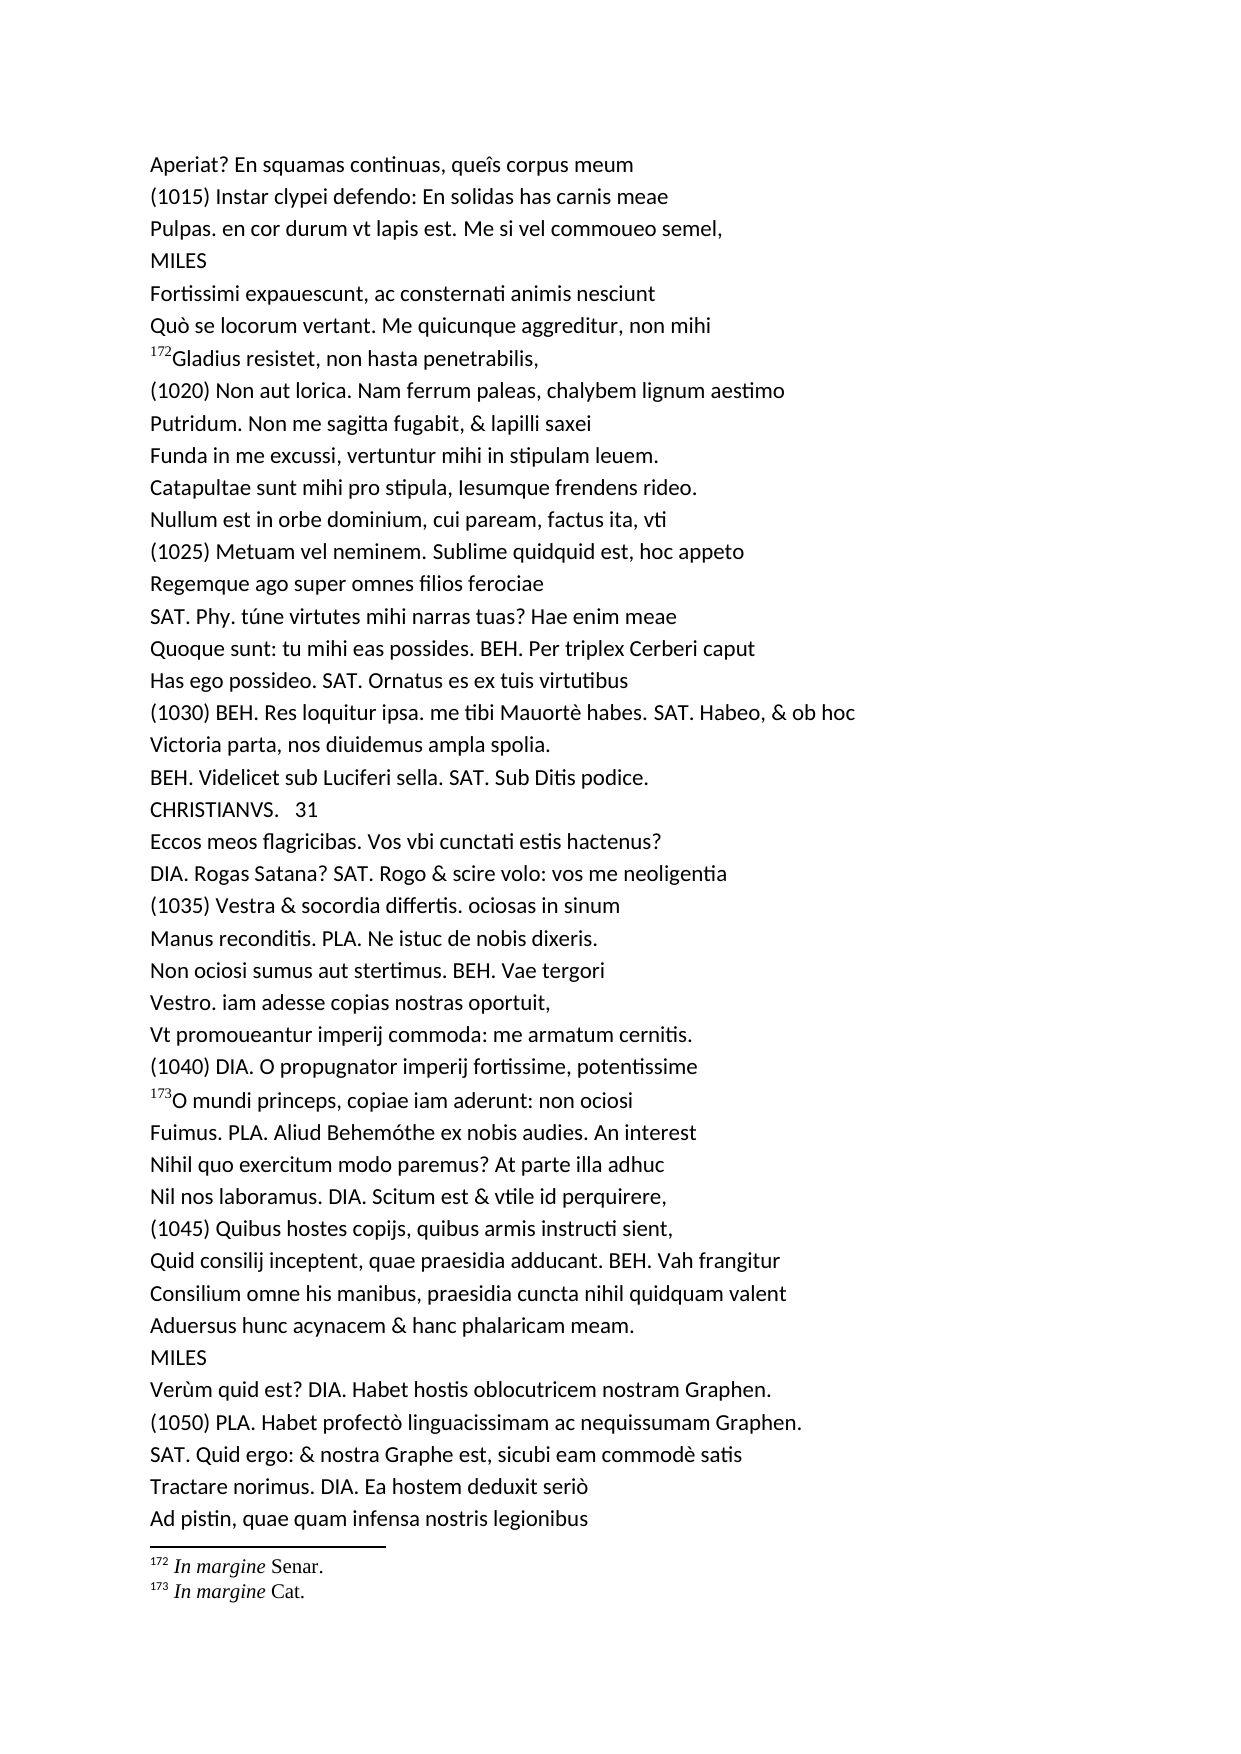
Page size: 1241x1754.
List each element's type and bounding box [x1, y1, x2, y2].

text [150, 150, 1090, 1532]
